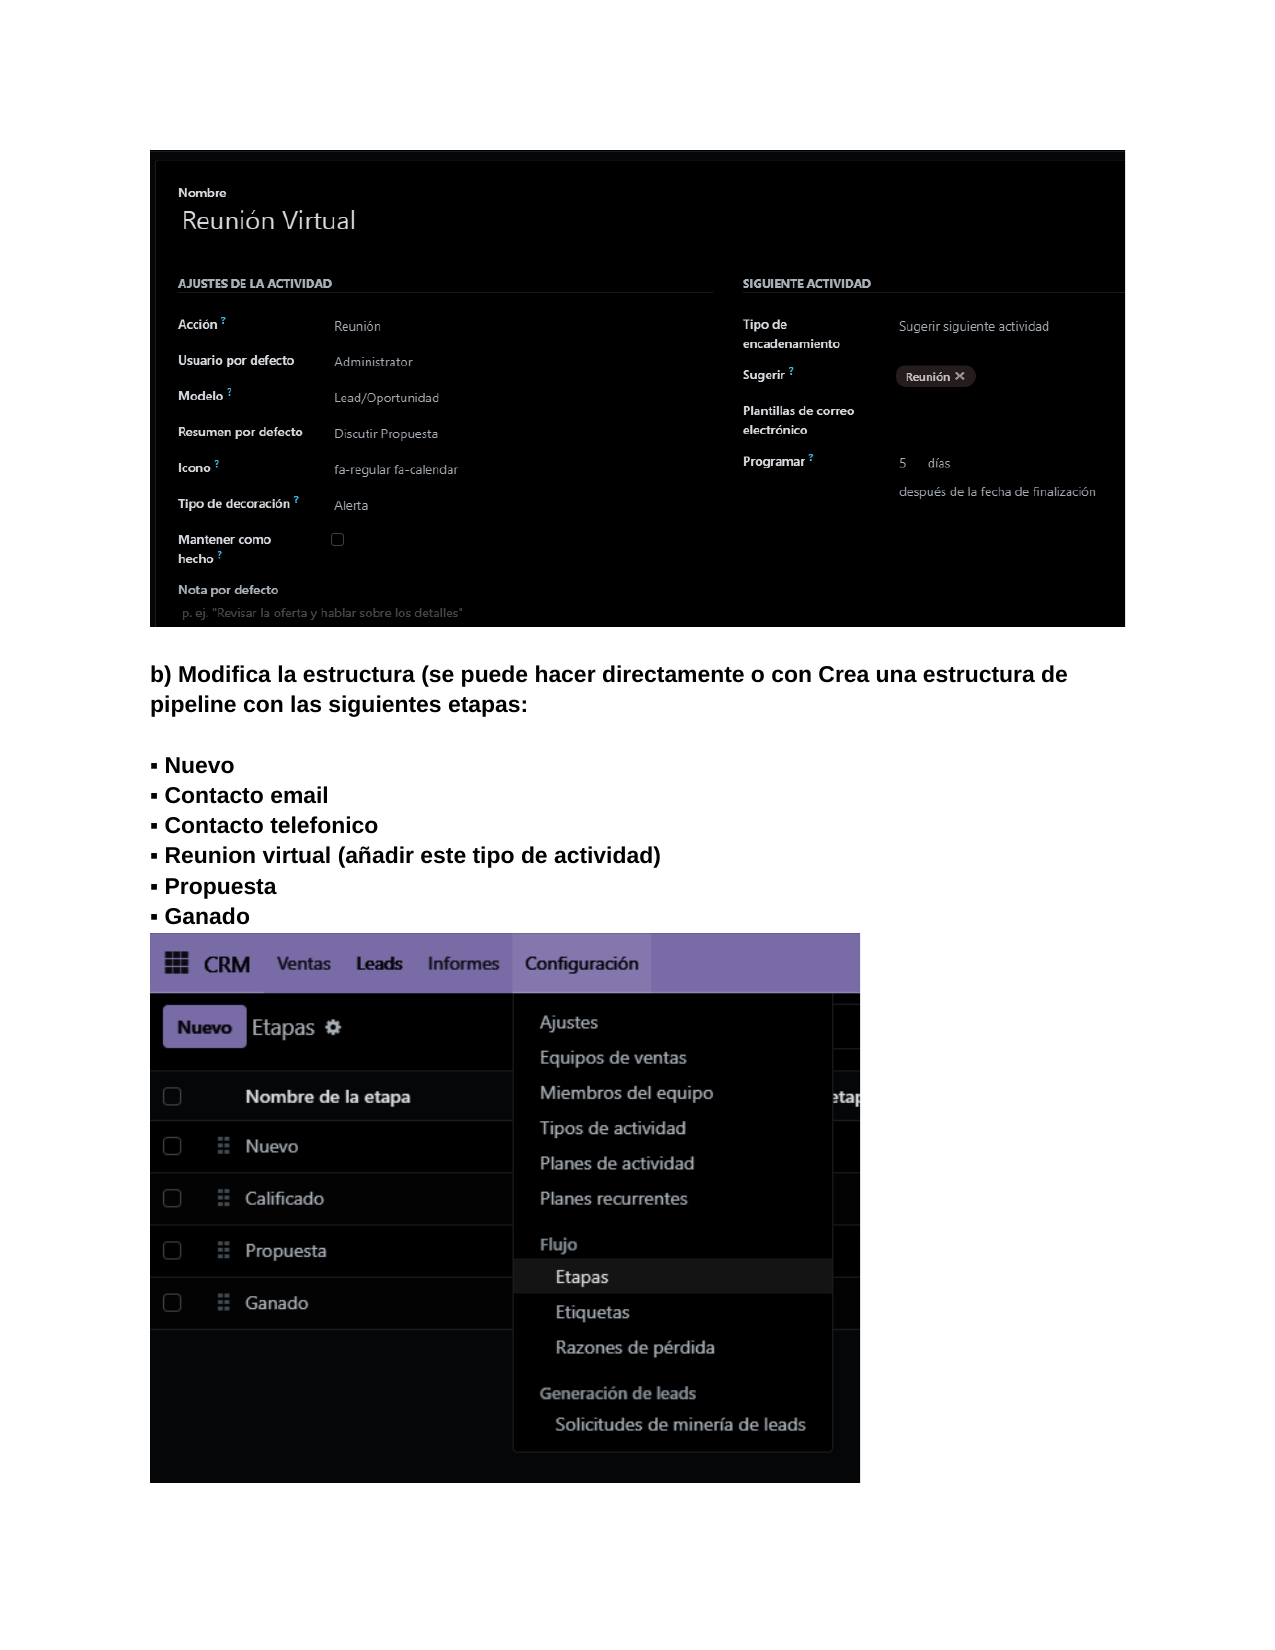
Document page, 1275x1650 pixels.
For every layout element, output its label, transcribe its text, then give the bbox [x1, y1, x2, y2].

picture [150, 933, 861, 1483]
text ▪ Reunion virtual (añadir este tipo de actividad) [150, 842, 1125, 869]
text ▪ Propuesta [150, 873, 1125, 899]
text ▪ Ganado [150, 903, 1125, 929]
text ▪ Contacto telefonico [150, 812, 1125, 838]
picture [150, 150, 1125, 627]
text ▪ Nuevo [150, 752, 1125, 778]
text b) Modifica la estructura (se puede hacer directamente o con Crea una estructura de pipeline con las siguientes etapas: [150, 661, 1125, 718]
text ▪ Contacto email [150, 782, 1125, 808]
